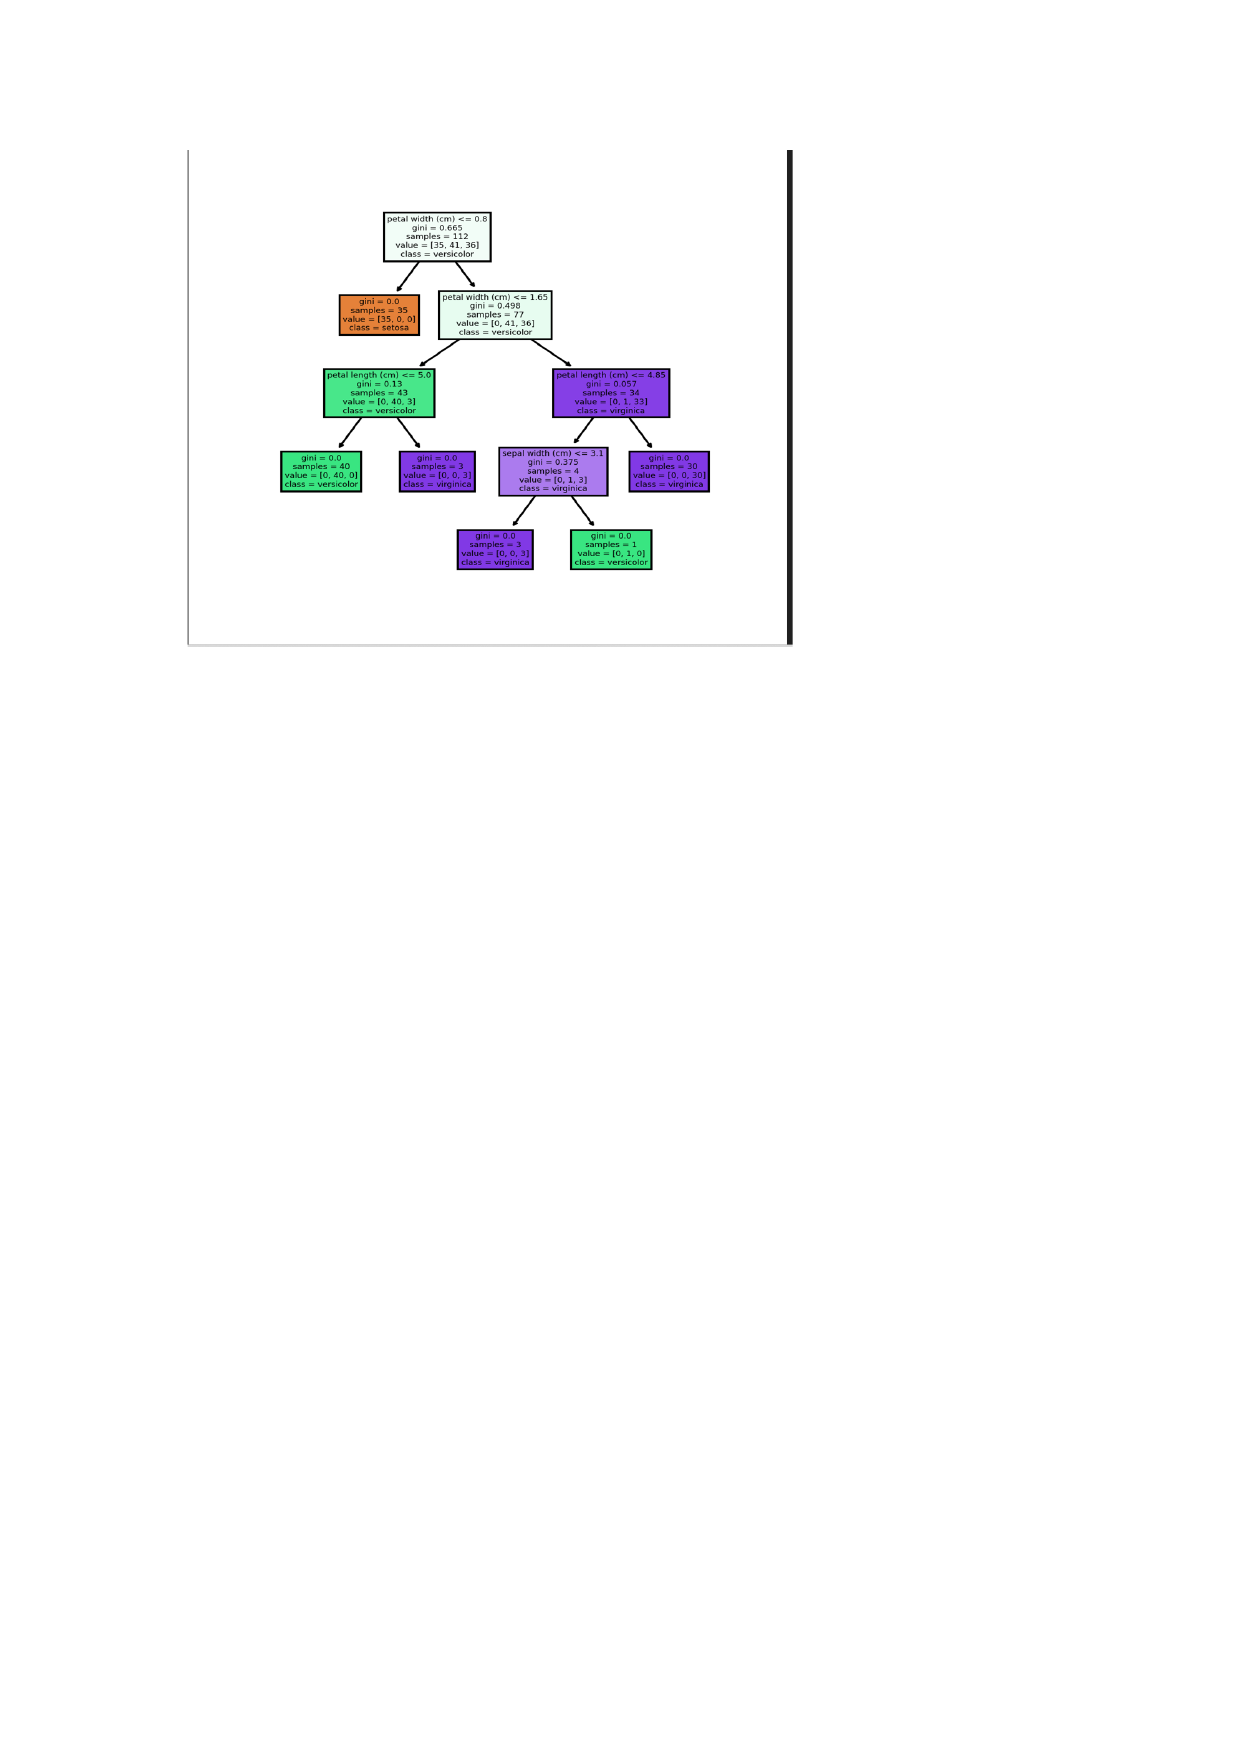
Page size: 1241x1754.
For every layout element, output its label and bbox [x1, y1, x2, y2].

picture [187, 150, 793, 647]
